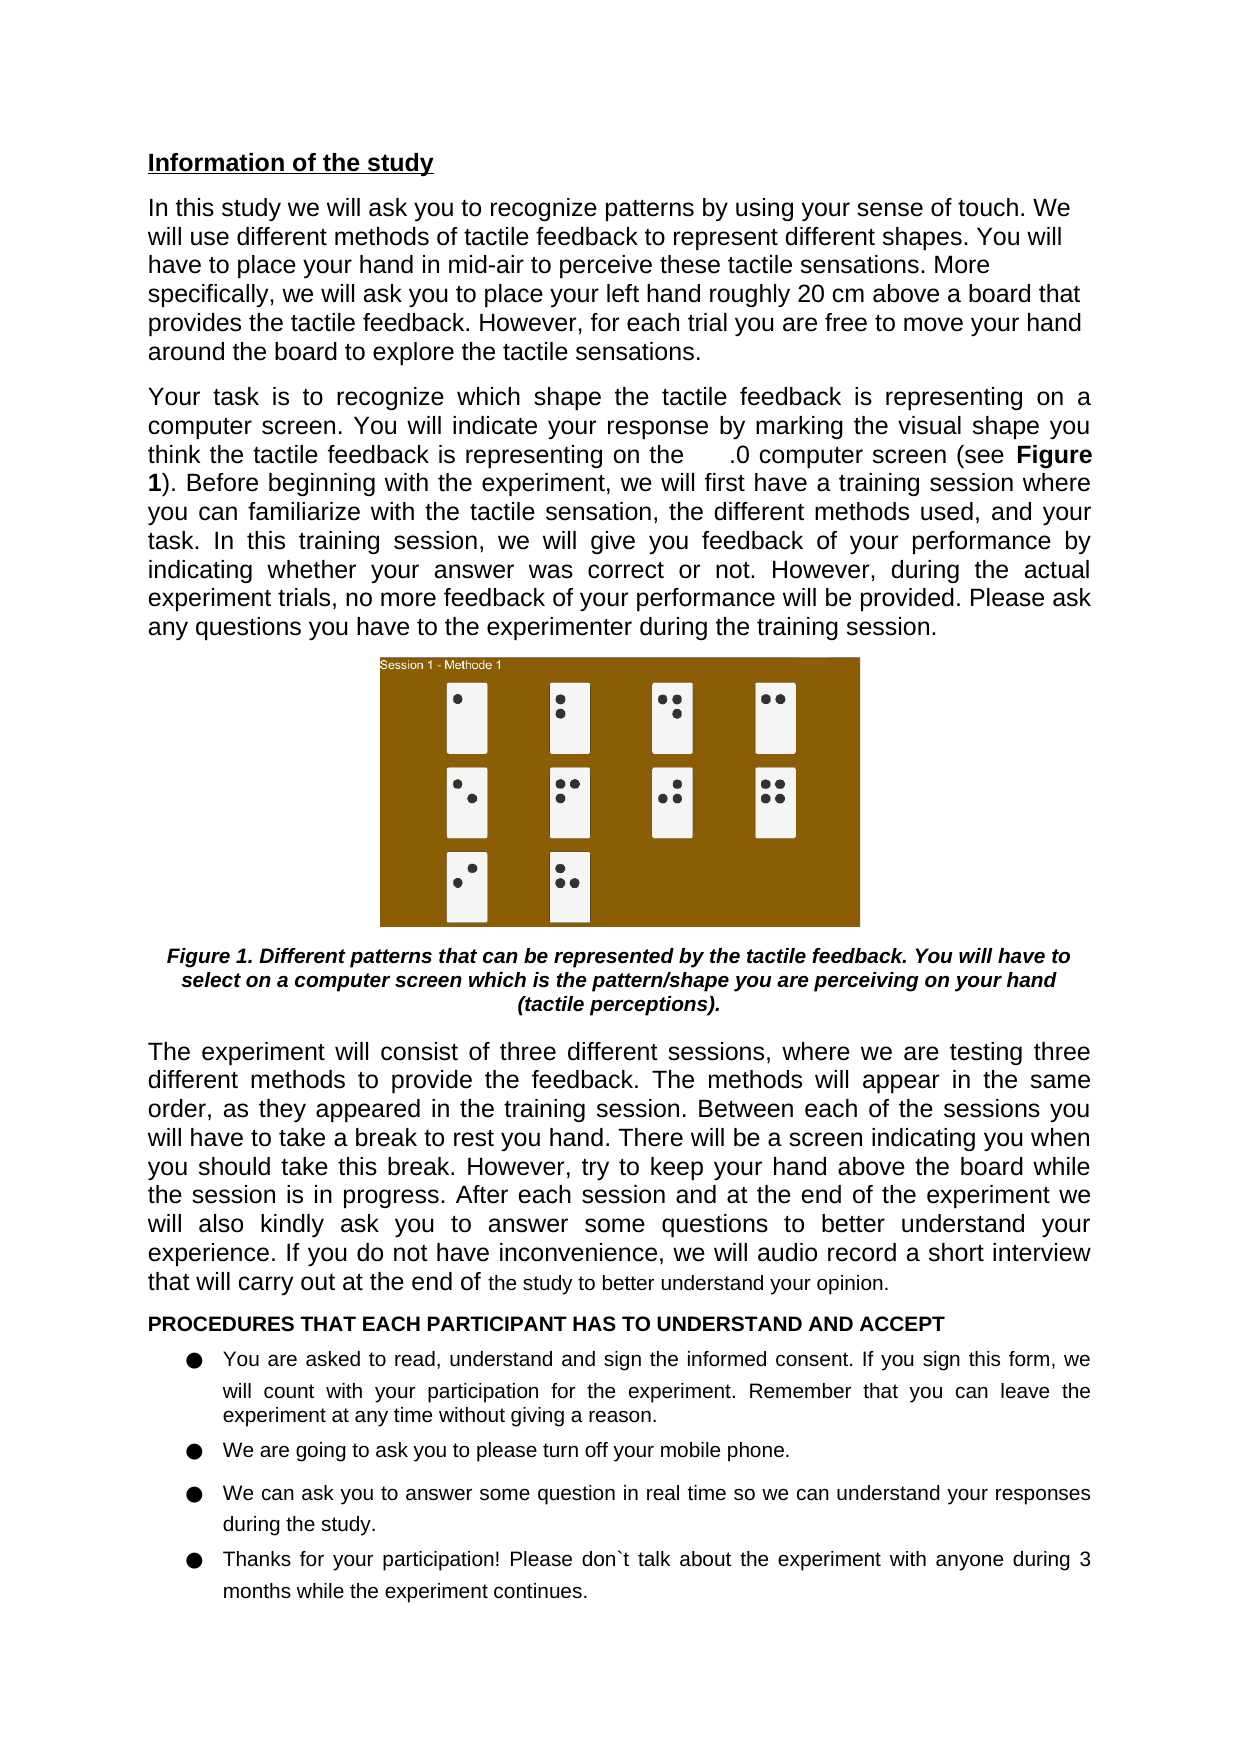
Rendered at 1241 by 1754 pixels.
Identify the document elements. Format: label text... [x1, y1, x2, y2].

text The experiment will consist of three different sessions, where we are testing three different methods to provide the feedback. The methods will appear in the same order, as they appeared in the training session. Between each of the sessions you will have to take a break to rest you hand. There will be a screen indicating you when you should take this break. However, try to keep your hand above the board while the session is in progress. After each session and at the end of the experiment we will also kindly ask you to answer some questions to better understand your experience. If you do not have inconvenience, we will audio record a short interview that will carry out at the end of the study to better understand your opinion. [148, 1036, 1093, 1295]
text PROCEDURES THAT EACH PARTICIPANT HAS TO UNDERSTAND AND ACCEPT [148, 1312, 1093, 1336]
list We can ask you to answer some question in real time so we can understand your responses during the study. [185, 1469, 1093, 1536]
text Figure 1. Different patterns that can be represented by the tactile feedback. You will have to select on a computer screen which is the pattern/shape you are perceiving on your hand (tactile perceptions). [148, 944, 1093, 1016]
picture [380, 657, 861, 927]
text Information of the study [148, 148, 1093, 176]
text Your task is to recognize which shape the tactile feedback is representing on a computer screen. You will indicate your response by marking the visual shape you think the tactile feedback is representing on the .0 computer screen (see Figure 1). Before beginning with the experiment, we will first have a training session where you can familiarize with the tactile sensation, the different methods used, and your task. In this training session, we will give you feedback of your performance by indicating whether your answer was correct or not. However, during the actual experiment trials, no more feedback of your performance will be provided. Please ask any questions you have to the experimenter during the training session. [148, 382, 1093, 641]
text In this study we will ask you to recognize patterns by using your sense of touch. We will use different methods of tactile feedback to represent different shapes. You will have to place your hand in mid-air to perceive these tactile sensations. More specifically, we will ask you to place your left hand roughly 20 cm above a board that provides the tactile feedback. However, for each trial you are free to move your hand around the board to explore the tactile sensations. [148, 193, 1093, 366]
list You are asked to read, understand and sign the informed consent. If you sign this form, we will count with your participation for the experiment. Remember that you can leave the experiment at any time without giving a reason. [185, 1336, 1093, 1426]
list Thanks for your participation! Please don`t talk about the experiment with anyone during 3 months while the experiment continues. [185, 1536, 1093, 1602]
list We are going to ask you to please turn off your mobile phone. [185, 1426, 1093, 1469]
